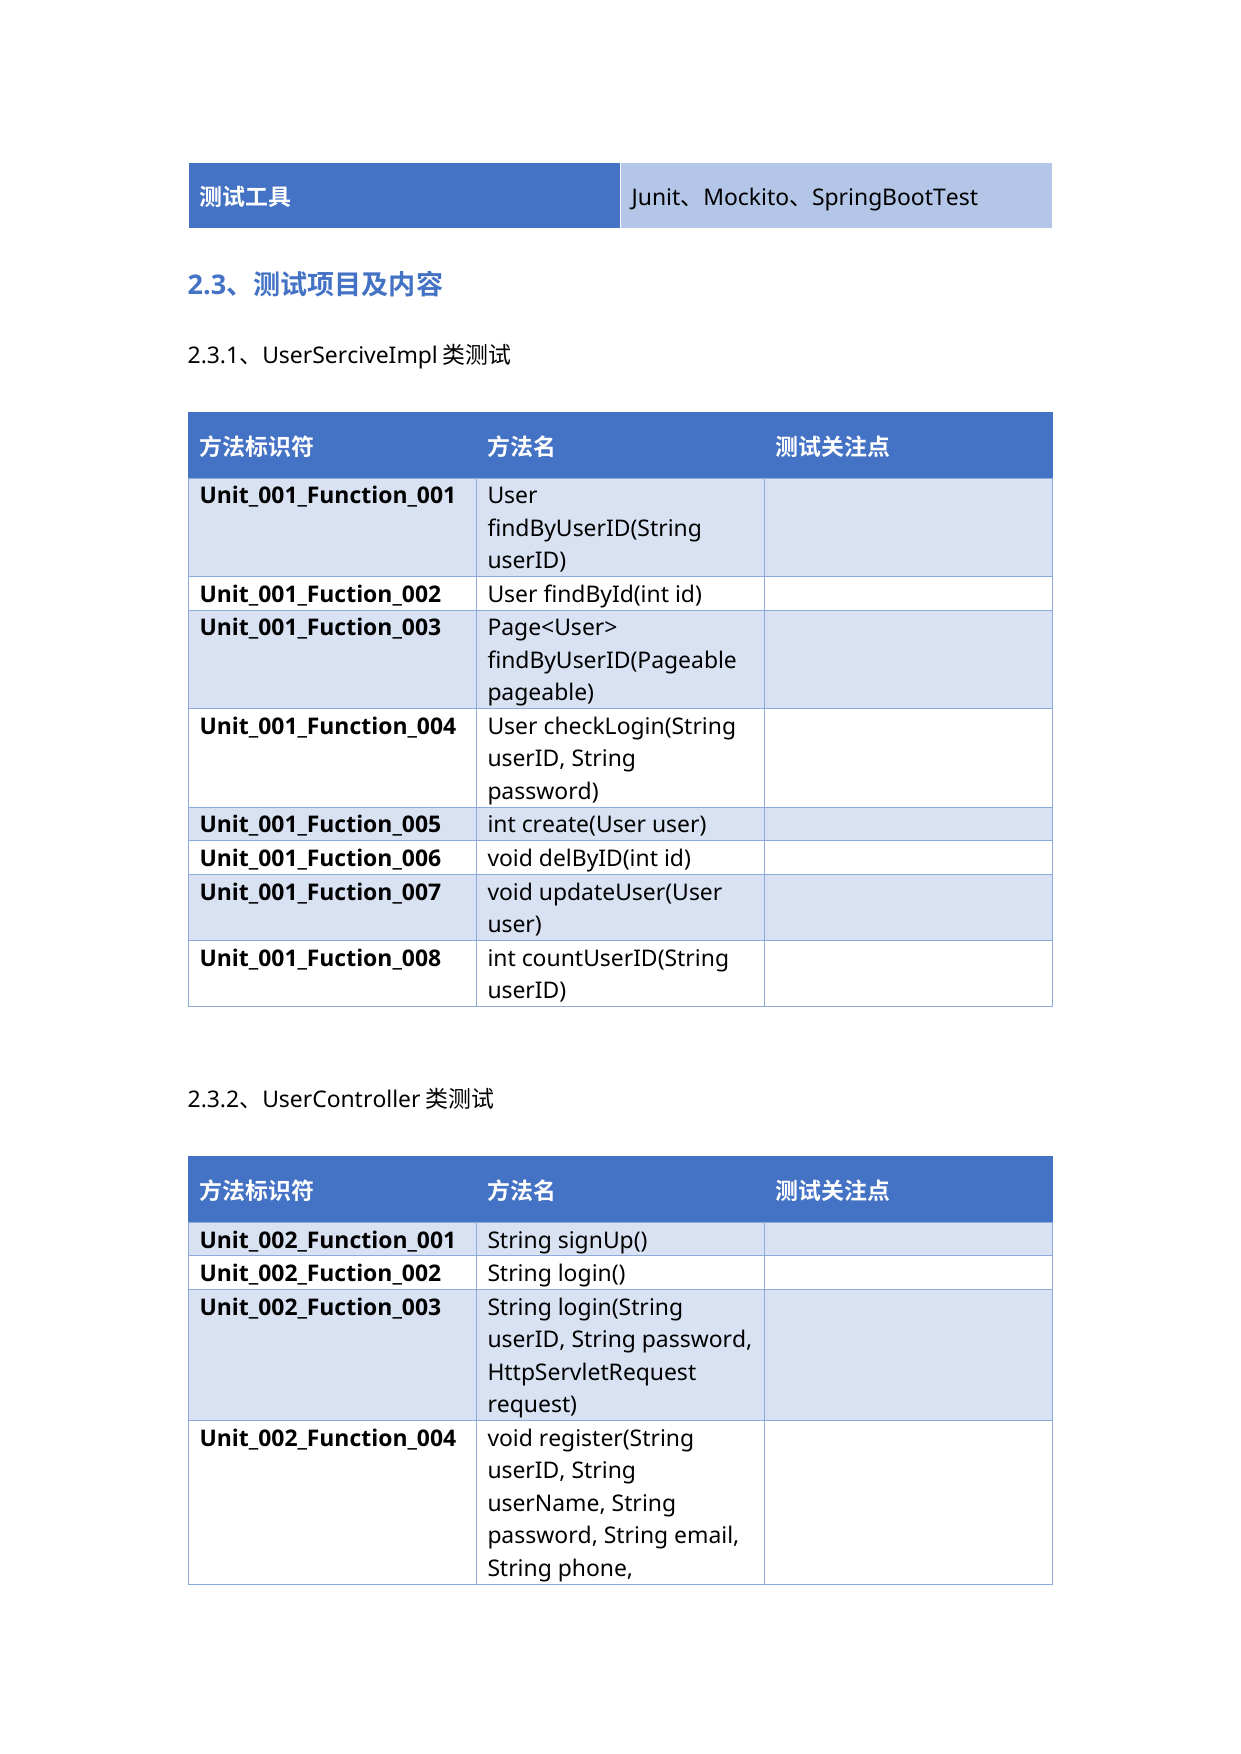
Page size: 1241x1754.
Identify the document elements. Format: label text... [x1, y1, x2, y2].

table_cell [765, 479, 1052, 576]
table_cell Unit_001_Fuction_003 [189, 611, 476, 708]
table_cell [765, 941, 1052, 1006]
table_cell [765, 808, 1052, 840]
table_cell Unit_001_Fuction_005 [189, 808, 476, 840]
table_cell Junit、Mockito、SpringBootTest [621, 163, 1052, 228]
table_cell [765, 611, 1052, 708]
table_cell int create(User user) [477, 808, 764, 840]
table_cell void register(String userID, String userName, String password, String email, String phone, HttpServletResponse response) [477, 1421, 764, 1583]
table_cell void updateUser(User user) [477, 875, 764, 940]
text 2.3.2、UserController类测试 [187, 1065, 1053, 1130]
table_cell String login() [477, 1256, 764, 1289]
table_cell [765, 1223, 1052, 1255]
table_header 方法名 [477, 413, 764, 478]
table_cell Page<User> findByUserID(Pageable pageable) [477, 611, 764, 708]
table_header 方法标识符 [189, 1157, 476, 1222]
table_header 方法标识符 [189, 413, 476, 478]
table_header 方法名 [477, 1157, 764, 1222]
table_cell [765, 1256, 1052, 1289]
table_cell String signUp() [477, 1223, 764, 1255]
table_cell Unit_001_Function_001 [189, 479, 476, 576]
table_cell Unit_002_Fuction_003 [189, 1290, 476, 1420]
table_cell Unit_001_Fuction_008 [189, 941, 476, 1006]
table_cell [765, 841, 1052, 874]
table_cell Unit_001_Fuction_006 [189, 841, 476, 874]
table_cell void delByID(int id) [477, 841, 764, 874]
table_cell Unit_002_Fuction_002 [189, 1256, 476, 1289]
table_header 测试关注点 [765, 413, 1052, 478]
table_cell [765, 1421, 1052, 1583]
table_cell [765, 1290, 1052, 1420]
table_cell int countUserID(String userID) [477, 941, 764, 1006]
table_cell Unit_001_Function_004 [189, 709, 476, 807]
table_cell [765, 875, 1052, 940]
subtitle 2.3、测试项目及内容 [187, 250, 1053, 315]
table_cell User findByUserID(String userID) [477, 479, 764, 576]
table_cell Unit_002_Function_004 [189, 1421, 476, 1583]
table_header 测试关注点 [765, 1157, 1052, 1222]
table_cell Unit_001_Fuction_007 [189, 875, 476, 940]
text 2.3.1、UserSerciveImpl类测试 [187, 321, 1053, 386]
table_cell Unit_001_Fuction_002 [189, 577, 476, 610]
table_cell 测试工具 [189, 163, 620, 228]
table_cell Unit_002_Function_001 [189, 1223, 476, 1255]
table_cell User checkLogin(String userID, String password) [477, 709, 764, 807]
table_cell String login(String userID, String password, HttpServletRequest request) [477, 1290, 764, 1420]
table_cell User findById(int id) [477, 577, 764, 610]
table_cell [765, 577, 1052, 610]
table_cell [765, 709, 1052, 807]
